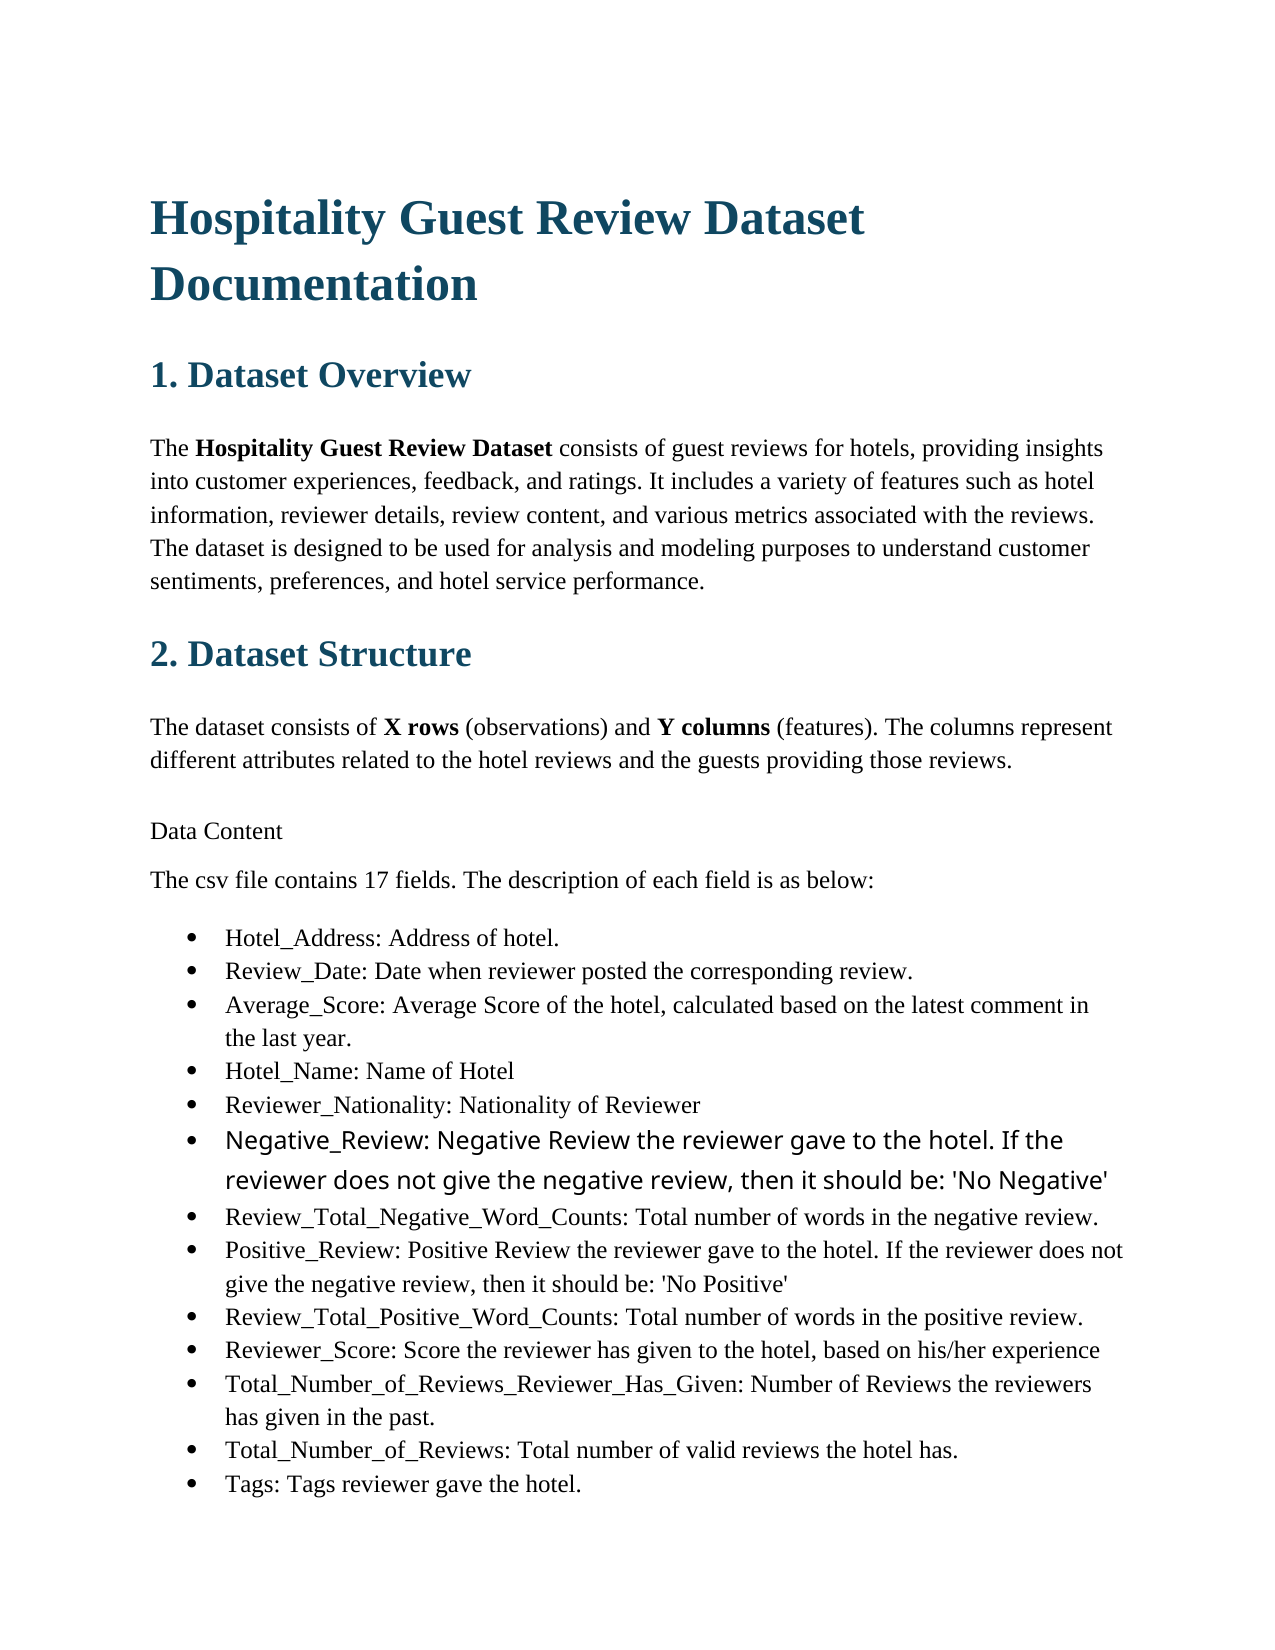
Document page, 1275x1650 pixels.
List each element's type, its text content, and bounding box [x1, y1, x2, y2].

list Reviewer_Nationality: Nationality of Reviewer [187, 1090, 1125, 1118]
subtitle Data Content [150, 816, 1125, 845]
list Review_Date: Date when reviewer posted the corresponding review. [187, 956, 1125, 985]
subtitle 2. Dataset Structure [150, 631, 1125, 674]
list Reviewer_Score: Score the reviewer has given to the hotel, based on his/her experience [187, 1335, 1125, 1364]
list Review_Total_Negative_Word_Counts: Total number of words in the negative review. [187, 1202, 1125, 1231]
list Review_Total_Positive_Word_Counts: Total number of words in the positive review. [187, 1302, 1125, 1331]
list Positive_Review: Positive Review the reviewer gave to the hotel. If the reviewer does not give the negative review, then it should be: 'No Positive' [187, 1235, 1125, 1297]
list Negative_Review: Negative Review the reviewer gave to the hotel. If the reviewer does not give the negative review, then it should be: 'No Negative' [187, 1123, 1125, 1197]
list Total_Number_of_Reviews: Total number of valid reviews the hotel has. [187, 1435, 1125, 1464]
list Hotel_Address: Address of hotel. [187, 923, 1125, 952]
list Total_Number_of_Reviews_Reviewer_Has_Given: Number of Reviews the reviewers has given in the past. [187, 1369, 1125, 1431]
subtitle 1. Dataset Overview [150, 352, 1125, 395]
list Average_Score: Average Score of the hotel, calculated based on the latest comment in the last year. [187, 990, 1125, 1052]
text The Hospitality Guest Review Dataset consists of guest reviews for hotels, providing insights into customer experiences, feedback, and ratings. It includes a variety of features such as hotel information, reviewer details, review content, and various metrics associated with the reviews. The dataset is designed to be used for analysis and modeling purposes to understand customer sentiments, preferences, and hotel service performance. [150, 433, 1125, 595]
text The csv file contains 17 fields. The description of each field is as below: [150, 865, 1125, 893]
text The dataset consists of X rows (observations) and Y columns (features). The columns represent different attributes related to the hotel reviews and the guests providing those reviews. [150, 712, 1125, 774]
list Hotel_Name: Name of Hotel [187, 1056, 1125, 1085]
subtitle Hospitality Guest Review Dataset Documentation [150, 187, 1125, 312]
list Tags: Tags reviewer gave the hotel. [187, 1469, 1125, 1497]
